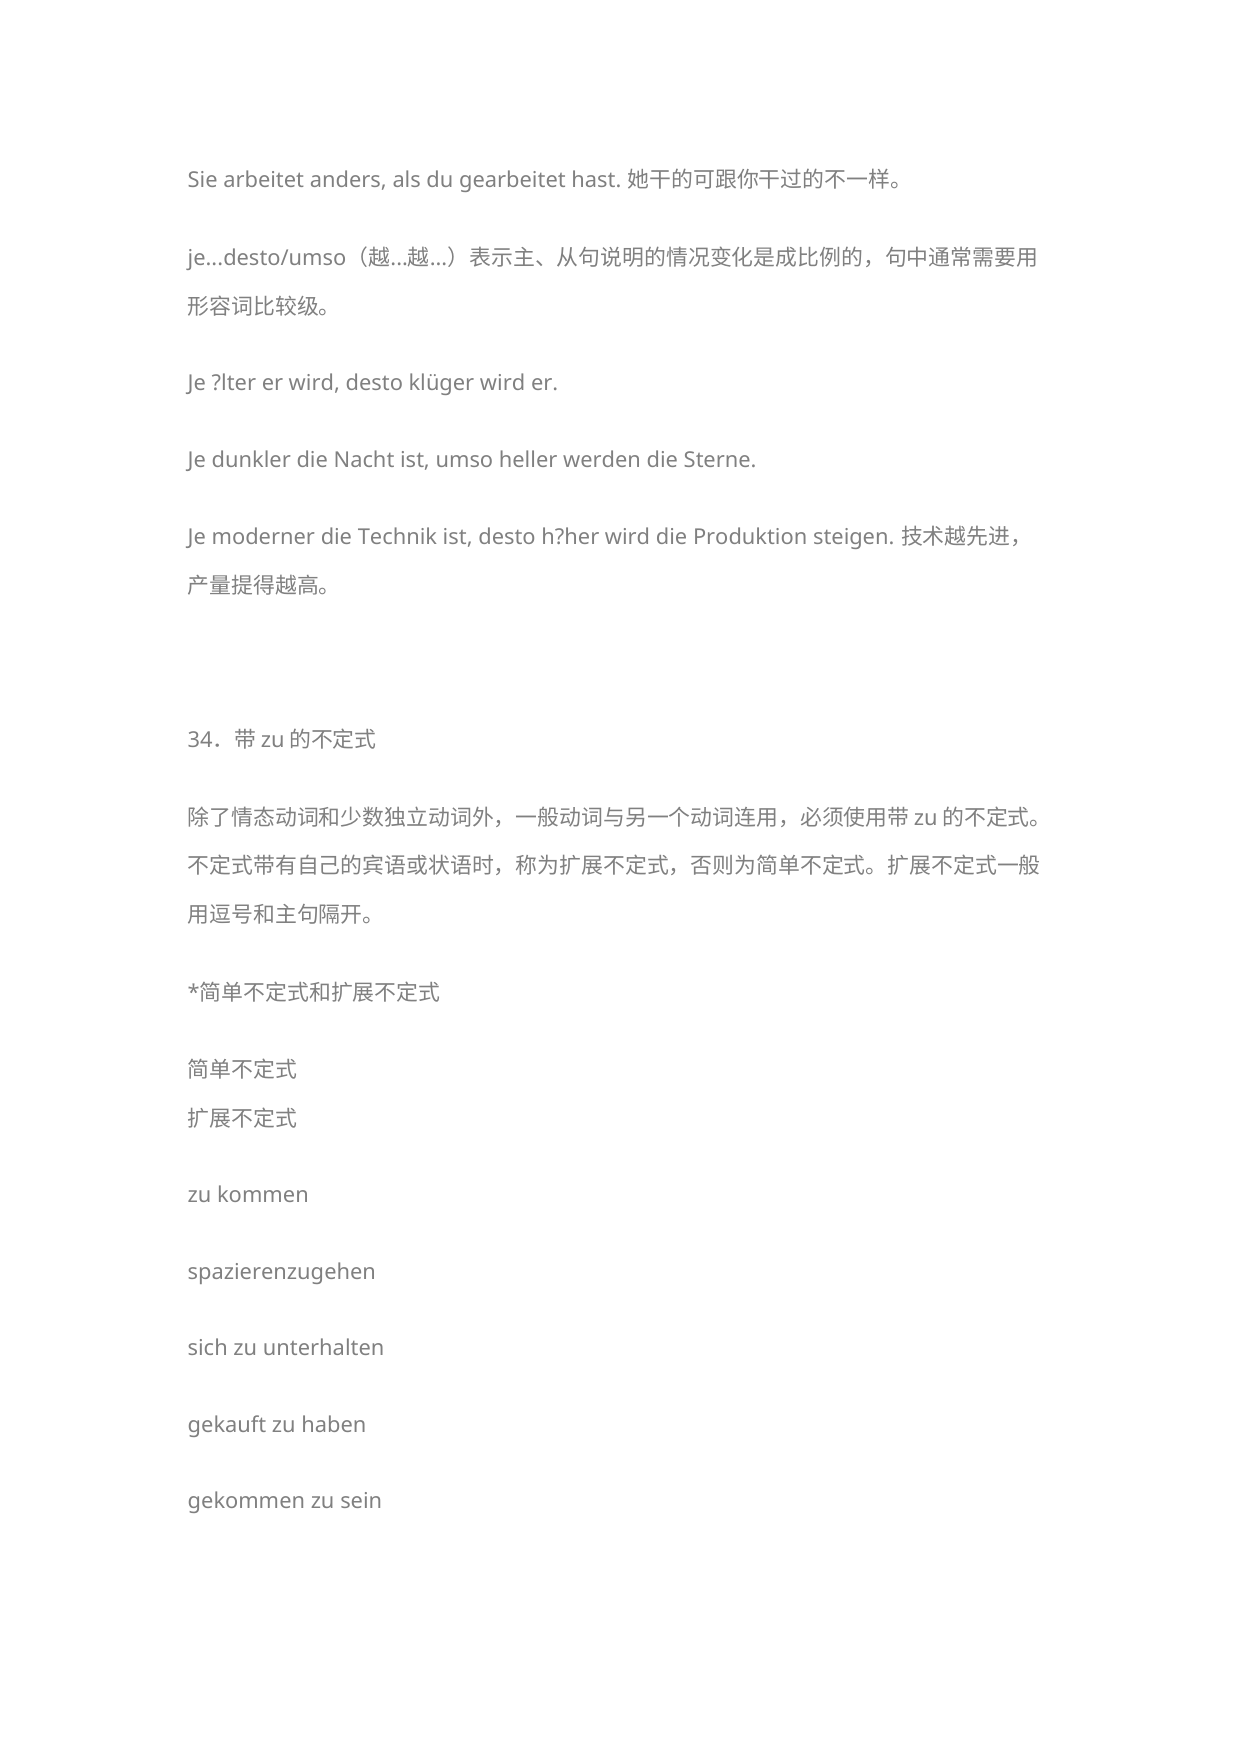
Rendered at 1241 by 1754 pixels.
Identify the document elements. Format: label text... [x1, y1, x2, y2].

text spazierenzugehen [187, 1254, 1053, 1287]
text Je ?lter er wird, desto klüger wird er. [187, 366, 1053, 398]
text 简单不定式 扩展不定式 [187, 1052, 1053, 1133]
text gekauft zu haben [187, 1408, 1053, 1440]
text Je moderner die Technik ist, desto h?her wird die Produktion steigen. 技术越先进，产量提得越高。 [187, 519, 1053, 600]
text zu kommen [187, 1178, 1053, 1210]
text Sie arbeitet anders, als du gearbeitet hast. 她干的可跟你干过的不一样。 [187, 162, 1053, 194]
text Je dunkler die Nacht ist, umso heller werden die Sterne. [187, 442, 1053, 475]
text 除了情态动词和少数独立动词外，一般动词与另一个动词连用，必须使用带zu的不定式。不定式带有自己的宾语或状语时，称为扩展不定式，否则为简单不定式。扩展不定式一般用逗号和主句隔开。 [187, 799, 1053, 929]
text sich zu unterhalten [187, 1331, 1053, 1363]
text je...desto/umso（越...越...）表示主、从句说明的情况变化是成比例的，句中通常需要用形容词比较级。 [187, 239, 1053, 321]
text 34．带zu的不定式 [187, 722, 1053, 754]
text gekommen zu sein [187, 1484, 1053, 1517]
text *简单不定式和扩展不定式 [187, 974, 1053, 1007]
